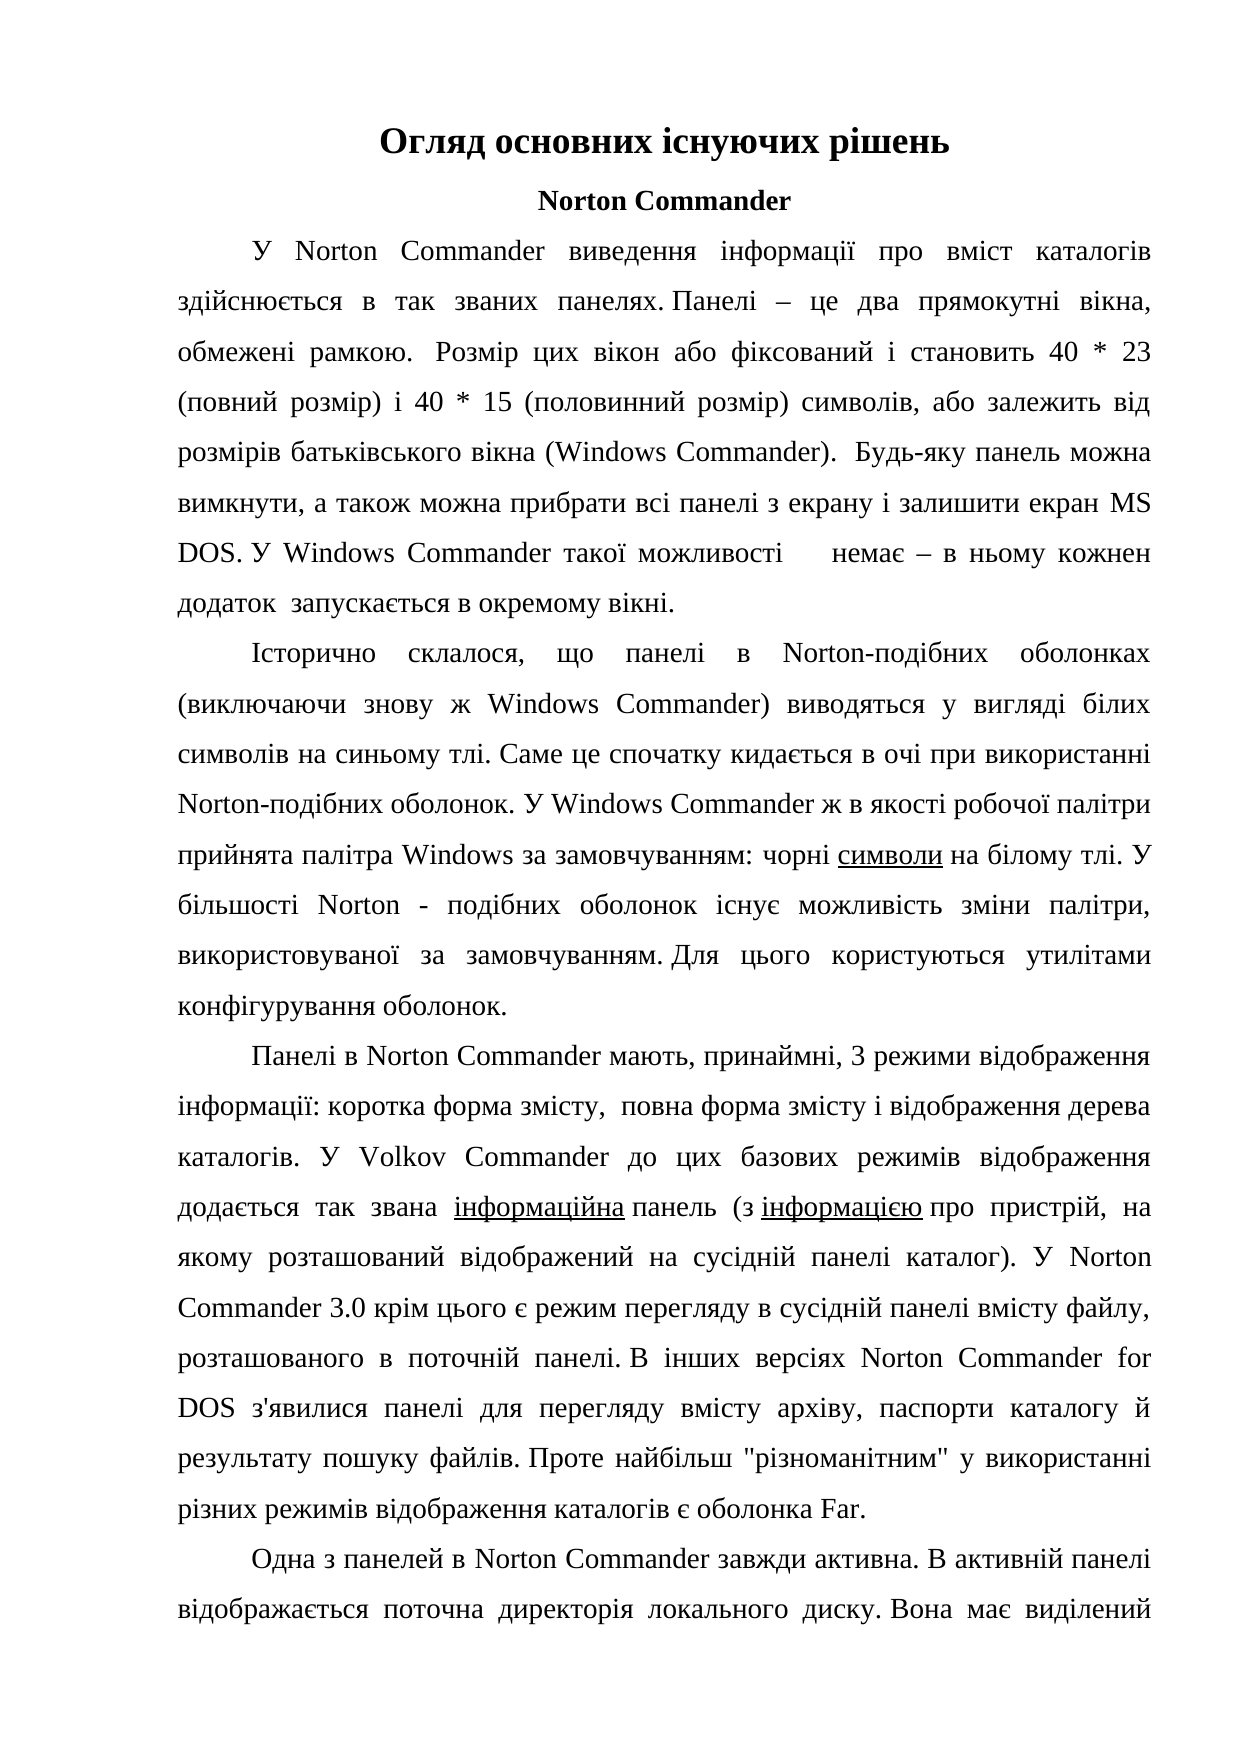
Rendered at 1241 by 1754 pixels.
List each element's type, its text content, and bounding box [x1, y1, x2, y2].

text У Norton Commander виведення інформації про вміст каталогів здійснюється в так званих панелях. Панелі – це два прямокутні вікна, обмежені рамкою. Розмір цих вікон або фіксований і становить 40 * 23 (повний розмір) і 40 * 15 (половинний розмір) символів, або залежить від розмірів батьківського вікна (Windows Commander). Будь-яку панель можна вимкнути, а також можна прибрати всі панелі з екрану і залишити екран MS DOS. У Windows Commander такої можливості немає – в ньому кожнен додаток запускається в окремому вікні. [177, 233, 1152, 619]
text Огляд основних існуючих рішень [177, 118, 1152, 161]
text Norton Commander [177, 183, 1152, 216]
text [177, 1541, 1152, 1625]
text Панелі в Norton Commander мають, принаймні, 3 режими відображення інформації: коротка форма змісту, повна форма змісту і відображення дерева каталогів. У Volkov Commander до цих базових режимів відображення додається так звана інформаційна панель (з інформацією про пристрій, на якому розташований відображений на сусідній панелі каталог). У Norton Commander 3.0 крім цього є режим перегляду в сусідній панелі вмісту файлу, розташованого в поточній панелі. В інших версіях Norton Commander for DOS з'явилися панелі для перегляду вмісту архіву, паспорти каталогу й результату пошуку файлів. Проте найбільш "різноманітним" у використанні різних режимів відображення каталогів є оболонка Far. [177, 1038, 1152, 1524]
text Історично склалося, що панелі в Norton-подібних оболонках (виключаючи знову ж Windows Commander) виводяться у вигляді білих символів на синьому тлі. Саме це спочатку кидається в очі при використанні Norton-подібних оболонок. У Windows Commander ж в якості робочої палітри прийнята палітра Windows за замовчуванням: чорні символи на білому тлі. У більшості Norton - подібних оболонок існує можливість зміни палітри, використовуваної за замовчуванням. Для цього користуються утилітами конфігурування оболонок. [177, 636, 1152, 1021]
